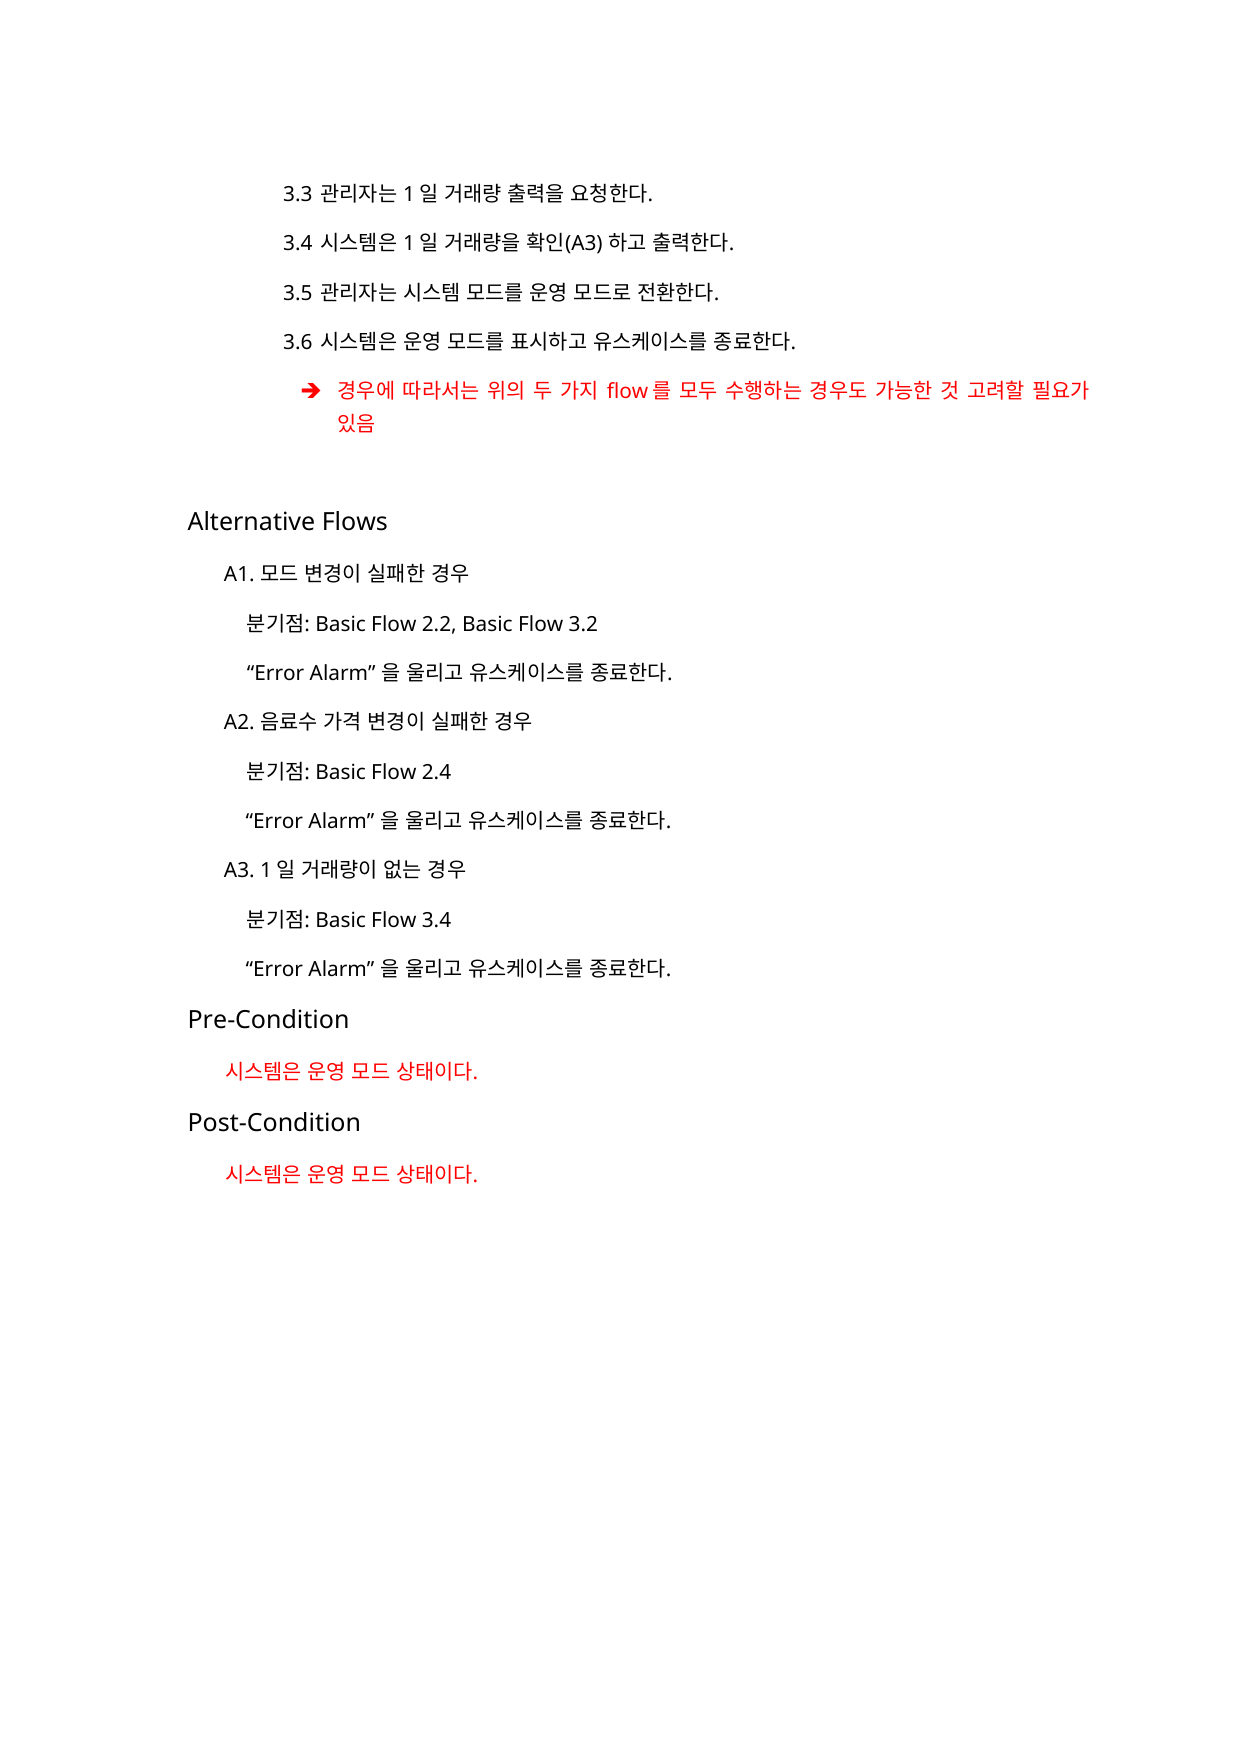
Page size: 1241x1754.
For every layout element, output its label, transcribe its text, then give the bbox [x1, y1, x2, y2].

text “Error Alarm” 을 울리고 유스케이스를 종료한다. [150, 656, 1090, 686]
text 시스템은 운영 모드 상태이다. [225, 1055, 1090, 1086]
list 관리자는 1일 거래량 출력을 요청한다. [283, 177, 1090, 207]
text 분기점: Basic Flow 3.4 [150, 903, 1090, 933]
text A3. 1일 거래량이 없는 경우 [150, 854, 1090, 884]
text “Error Alarm” 을 울리고 유스케이스를 종료한다. [150, 952, 1090, 983]
text A1. 모드 변경이 실패한 경우 [150, 557, 1090, 588]
list 경우에 따라서는 위의 두 가지 flow를 모두 수행하는 경우도 가능한 것 고려할 필요가 있음 [300, 375, 1090, 438]
text A2. 음료수 가격 변경이 실패한 경우 [150, 706, 1090, 736]
text 분기점: Basic Flow 2.4 [150, 755, 1090, 785]
text 시스템은 운영 모드 상태이다. [225, 1158, 1090, 1188]
subtitle Alternative Flows [150, 504, 1090, 538]
text “Error Alarm” 을 울리고 유스케이스를 종료한다. [150, 804, 1090, 834]
list 시스템은 1일 거래량을 확인(A3) 하고 출력한다. [283, 227, 1090, 257]
text 분기점: Basic Flow 2.2, Basic Flow 3.2 [225, 607, 1090, 637]
subtitle Pre-Condition [150, 1002, 1090, 1036]
list 시스템은 운영 모드를 표시하고 유스케이스를 종료한다. [283, 325, 1090, 356]
subtitle Post-Condition [150, 1104, 1090, 1139]
list 관리자는 시스템 모드를 운영 모드로 전환한다. [283, 276, 1090, 306]
